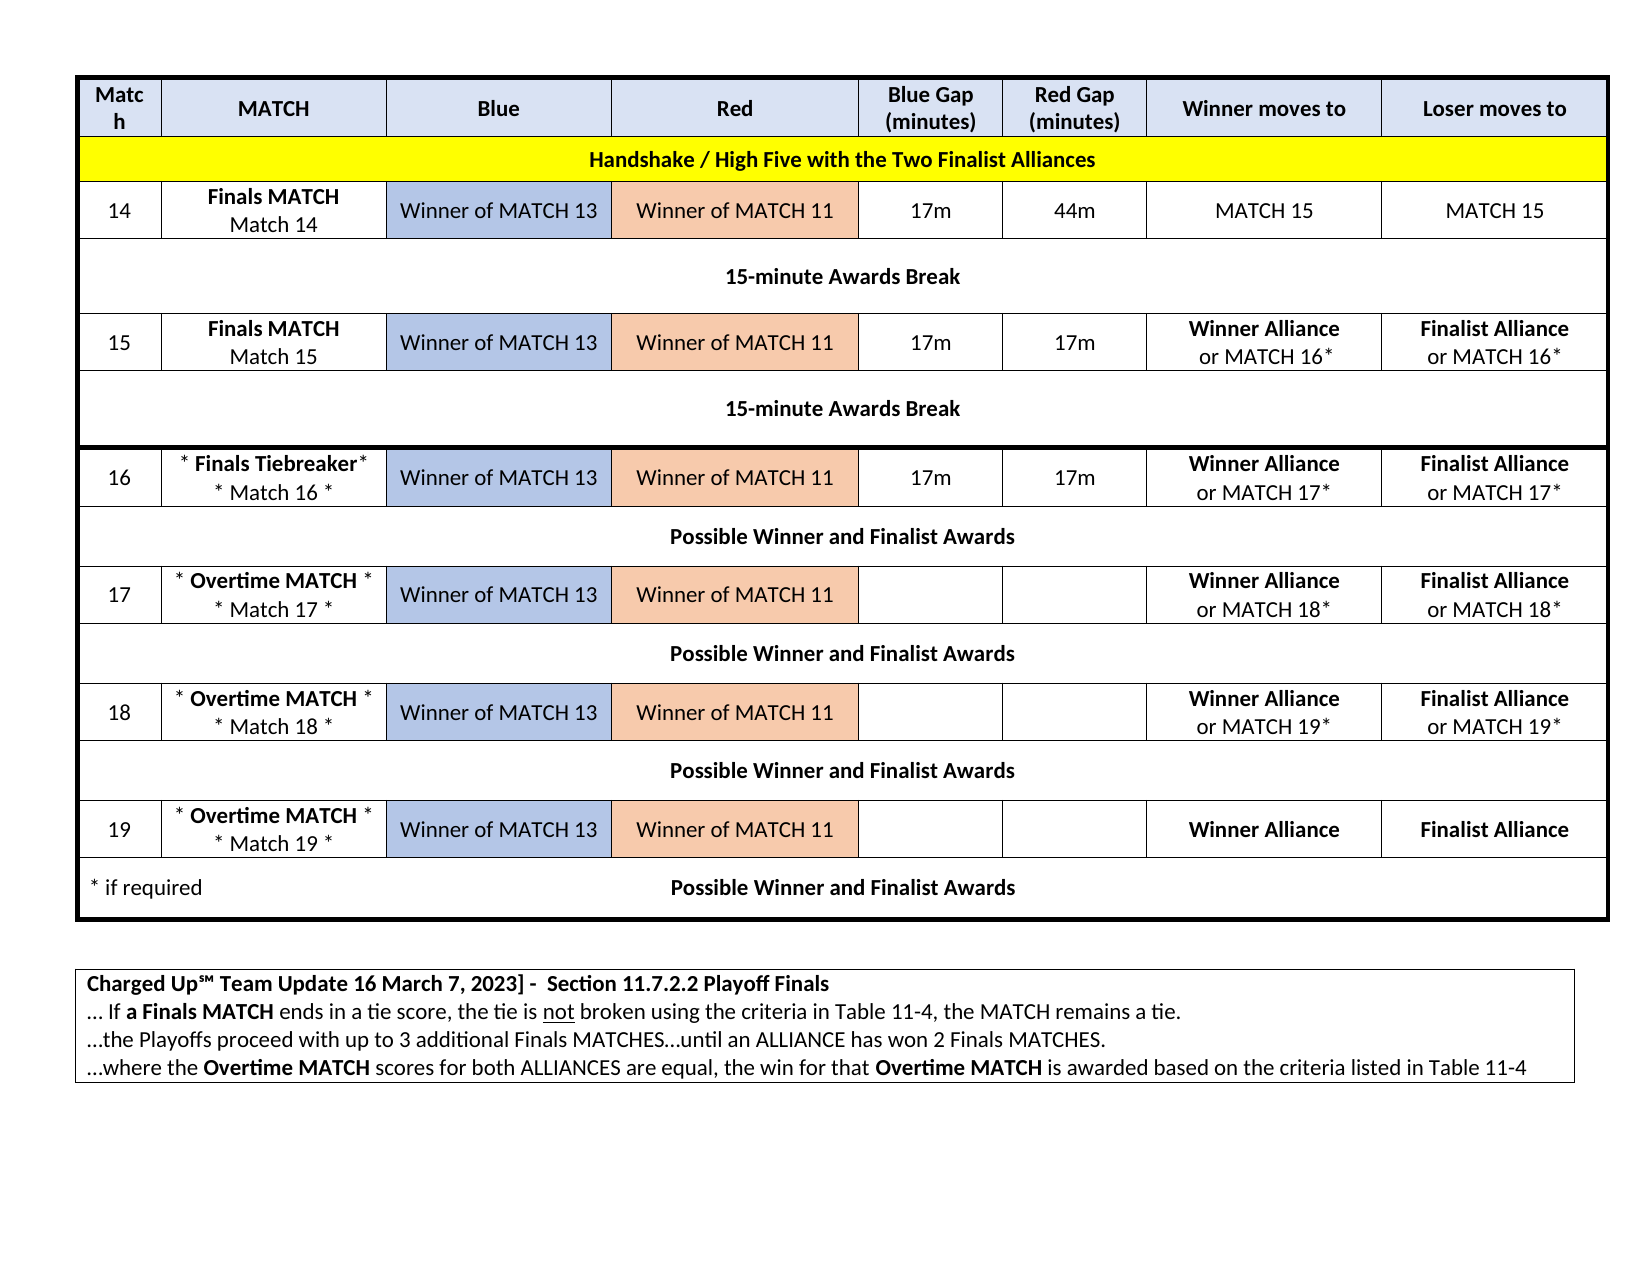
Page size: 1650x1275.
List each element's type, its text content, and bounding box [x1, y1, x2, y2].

table_cell Winner of MATCH 11 [612, 684, 858, 740]
table_cell [859, 801, 1002, 857]
table_header Charged Up℠ Team Update 16 March 7, 2023] - Section 11.7.2.2 Playoff Finals … If a Finals MATCH ends in a tie score, the tie is not broken using the criteria in Table 11-4, the MATCH remains a tie. …the Playoffs proceed with up to 3 additional Finals MATCHES…until an ALLIANCE has won 2 Finals MATCHES. …where the Overtime MATCH scores for both ALLIANCES are equal, the win for that Overtime MATCH is awarded based on the criteria listed in Table 11-4 [76, 970, 1574, 1082]
table_cell Winner of MATCH 13 [387, 801, 611, 857]
table_cell [1003, 801, 1146, 857]
table_cell 17m [1003, 314, 1146, 370]
table_cell Finalist Alliance or MATCH 19* [1382, 684, 1606, 740]
table_cell Finalist Alliance [1382, 801, 1606, 857]
table_header MATCH [162, 80, 386, 136]
table_cell 17m [859, 182, 1002, 238]
table_cell Winner of MATCH 11 [612, 801, 858, 857]
table_cell 17 [80, 567, 161, 623]
table_cell 18 [80, 684, 161, 740]
table_cell Winner of MATCH 13 [387, 567, 611, 623]
table_cell MATCH 15 [1382, 182, 1606, 238]
table_cell Finalist Alliance or MATCH 18* [1382, 567, 1606, 623]
table_cell Finalist Alliance or MATCH 17* [1382, 450, 1606, 506]
table_cell [859, 567, 1002, 623]
table_cell Winner of MATCH 11 [612, 182, 858, 238]
table_cell Winner Alliance or MATCH 19* [1147, 684, 1381, 740]
table_cell 17m [859, 450, 1002, 506]
table_cell 15-minute Awards Break [80, 371, 1606, 445]
table_cell 17m [859, 314, 1002, 370]
table_cell 16 [80, 450, 161, 506]
table_header Blue Gap (minutes) [859, 80, 1002, 136]
table_header Red Gap (minutes) [1003, 80, 1146, 136]
table_cell Possible Winner and Finalist Awards [80, 507, 1606, 566]
table_cell Winner of MATCH 13 [387, 314, 611, 370]
table_cell Winner Alliance or MATCH 16* [1147, 314, 1381, 370]
table_cell * Finals Tiebreaker* * Match 16 * [162, 450, 386, 506]
table_cell 19 [80, 801, 161, 857]
table_cell 15 [80, 314, 161, 370]
table_cell MATCH 15 [1147, 182, 1381, 238]
table_cell Winner Alliance or MATCH 17* [1147, 450, 1381, 506]
table_cell Winner of MATCH 13 [387, 182, 611, 238]
table_cell 44m [1003, 182, 1146, 238]
table_cell [859, 684, 1002, 740]
table_cell Finals MATCH Match 14 [162, 182, 386, 238]
table_cell Finals MATCH Match 15 [162, 314, 386, 370]
table_cell Winner of MATCH 13 [387, 684, 611, 740]
table_cell * if required Possible Winner and Finalist Awards [80, 858, 1606, 917]
table_cell 14 [80, 182, 161, 238]
table_cell Winner of MATCH 11 [612, 314, 858, 370]
table_cell * Overtime MATCH * * Match 18 * [162, 684, 386, 740]
table_cell Winner of MATCH 11 [612, 567, 858, 623]
table_header Red [612, 80, 858, 136]
table_header Blue [387, 80, 611, 136]
table_cell Winner of MATCH 13 [387, 450, 611, 506]
table_cell [1003, 567, 1146, 623]
table_cell Possible Winner and Finalist Awards [80, 741, 1606, 800]
table_cell Handshake / High Five with the Two Finalist Alliances [80, 137, 1606, 181]
table_cell * Overtime MATCH * * Match 17 * [162, 567, 386, 623]
table_header Loser moves to [1382, 80, 1606, 136]
table_cell Winner Alliance or MATCH 18* [1147, 567, 1381, 623]
table_cell Possible Winner and Finalist Awards [80, 624, 1606, 683]
table_cell Winner of MATCH 11 [612, 450, 858, 506]
table_header Match [80, 80, 161, 136]
table_cell Winner Alliance [1147, 801, 1381, 857]
table_cell 17m [1003, 450, 1146, 506]
table_header Winner moves to [1147, 80, 1381, 136]
table_cell 15-minute Awards Break [80, 239, 1606, 313]
table_cell Finalist Alliance or MATCH 16* [1382, 314, 1606, 370]
table_cell * Overtime MATCH * * Match 19 * [162, 801, 386, 857]
table_cell [1003, 684, 1146, 740]
